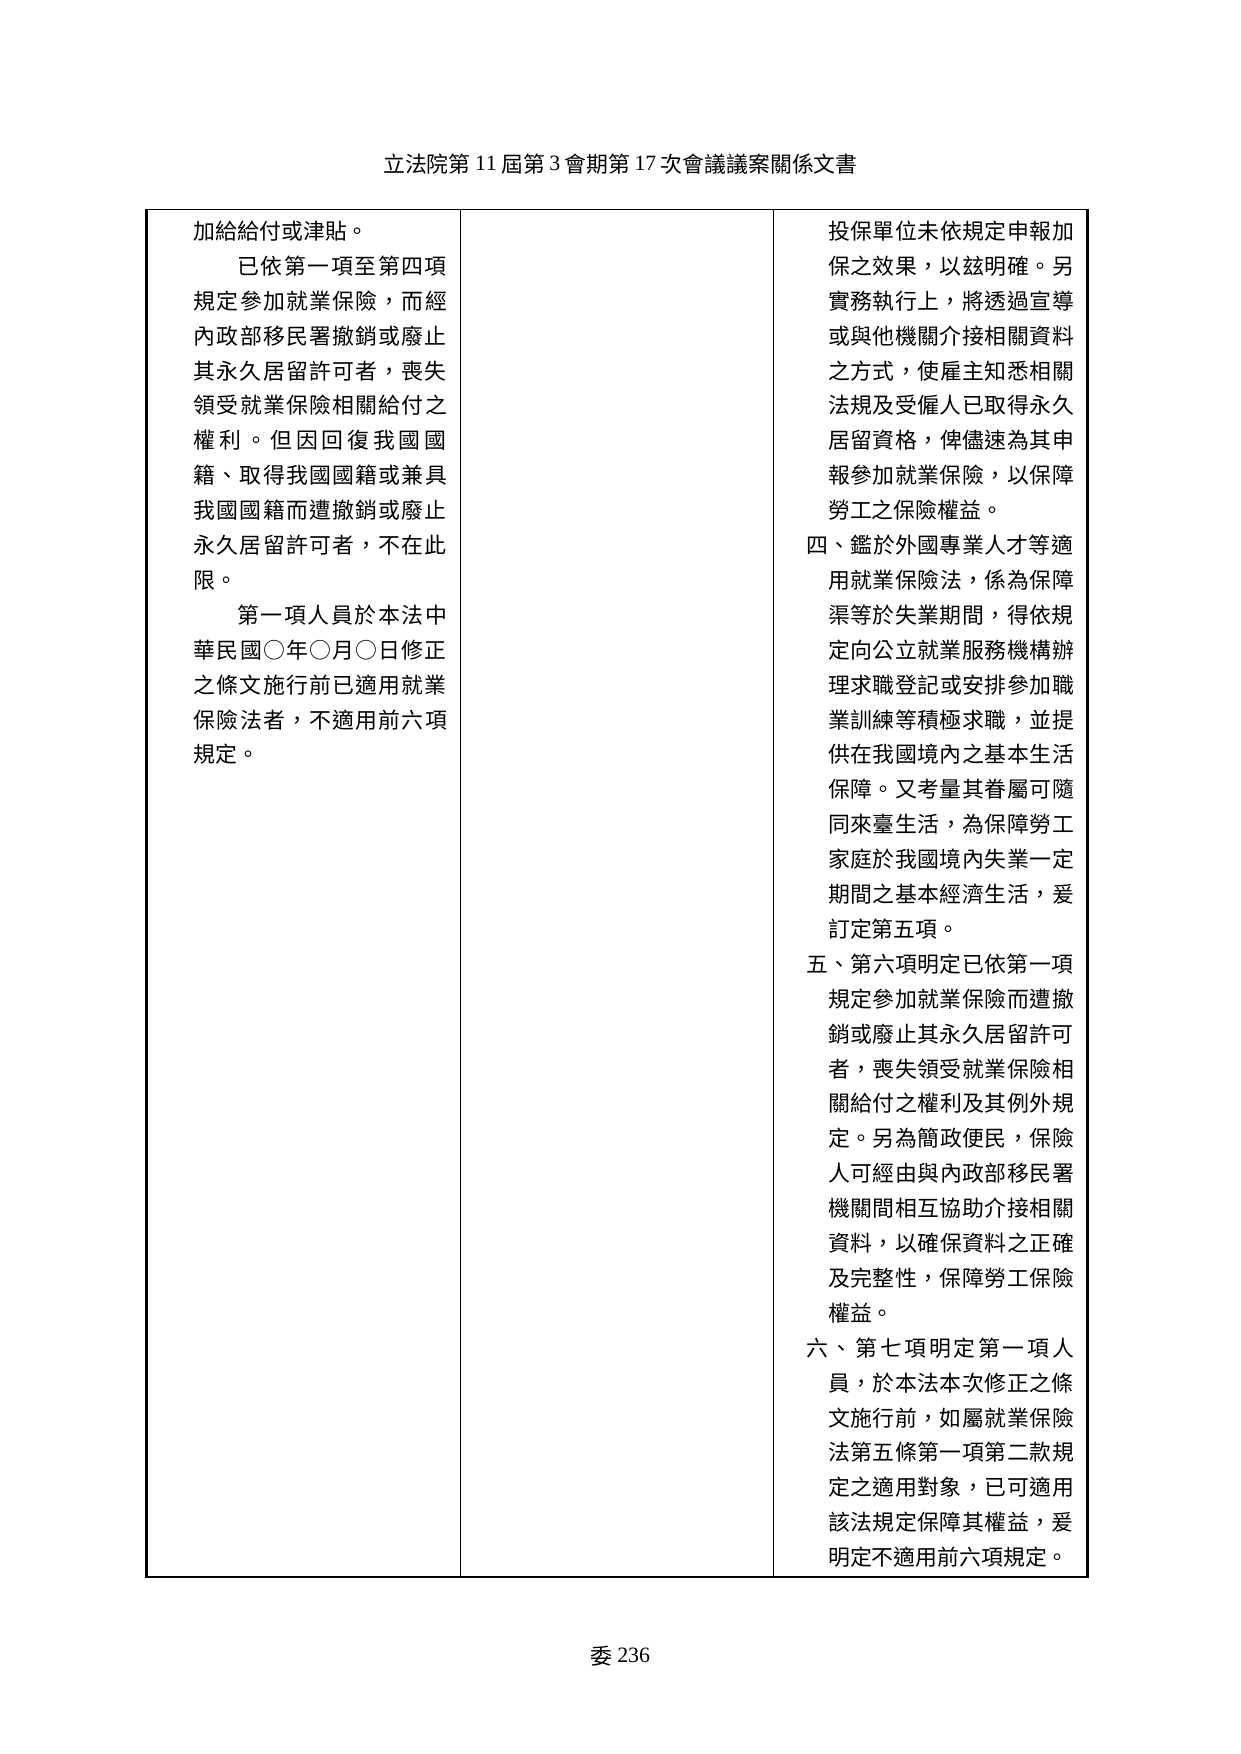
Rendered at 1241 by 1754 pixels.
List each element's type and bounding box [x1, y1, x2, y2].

table_cell [148, 210, 460, 1576]
table_cell [461, 210, 773, 1576]
table_cell [774, 210, 1086, 1576]
